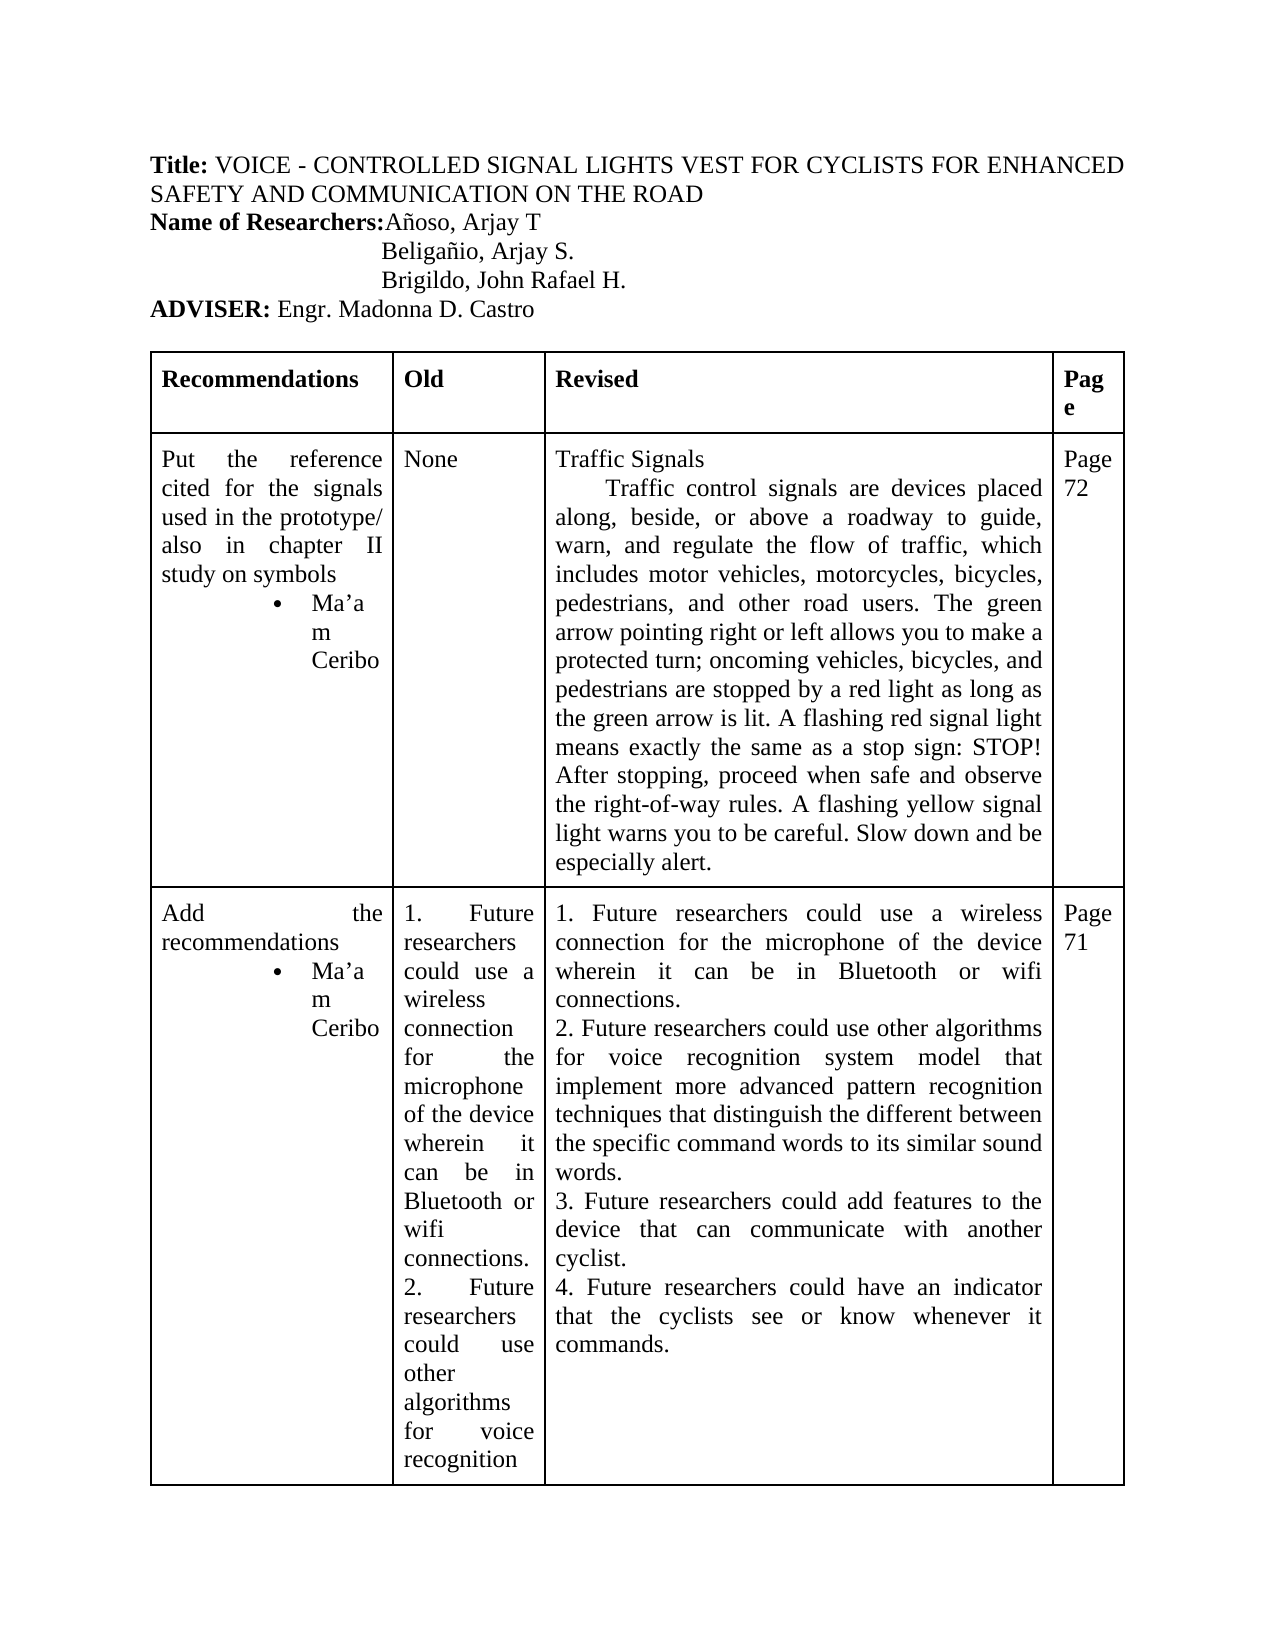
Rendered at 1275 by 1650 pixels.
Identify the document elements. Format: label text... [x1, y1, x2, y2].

table_cell Put the reference cited for the signals used in the prototype/ also in chapter II study on symbols Ma’am Ceribo [152, 434, 392, 886]
table_header Recommendations [152, 353, 392, 432]
text Beligañio, Arjay S. [150, 236, 1125, 265]
table_cell None [394, 434, 544, 886]
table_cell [546, 888, 1052, 1484]
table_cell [394, 888, 544, 1484]
table_cell Traffic Signals Traffic control signals are devices placed along, beside, or above a roadway to guide, warn, and regulate the flow of traffic, which includes motor vehicles, motorcycles, bicycles, pedestrians, and other road users. The green arrow pointing right or left allows you to make a protected turn; oncoming vehicles, bicycles, and pedestrians are stopped by a red light as long as the green arrow is lit. A flashing red signal light means exactly the same as a stop sign: STOP! After stopping, proceed when safe and observe the right-of-way rules. A flashing yellow signal light warns you to be careful. Slow down and be especially alert. [546, 434, 1052, 886]
text Name of Researchers:Añoso, Arjay T [150, 207, 1125, 236]
table_cell Page 71 [1054, 888, 1123, 1484]
table_header Revised [546, 353, 1052, 432]
text Title: VOICE - CONTROLLED SIGNAL LIGHTS VEST FOR CYCLISTS FOR ENHANCED SAFETY AND COMMUNICATION ON THE ROAD [150, 150, 1125, 207]
table_header Page [1054, 353, 1123, 432]
table_cell Page 72 [1054, 434, 1123, 886]
text ADVISER: Engr. Madonna D. Castro [150, 294, 1125, 322]
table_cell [152, 888, 392, 1484]
text Brigildo, John Rafael H. [150, 265, 1125, 294]
table_header Old [394, 353, 544, 432]
